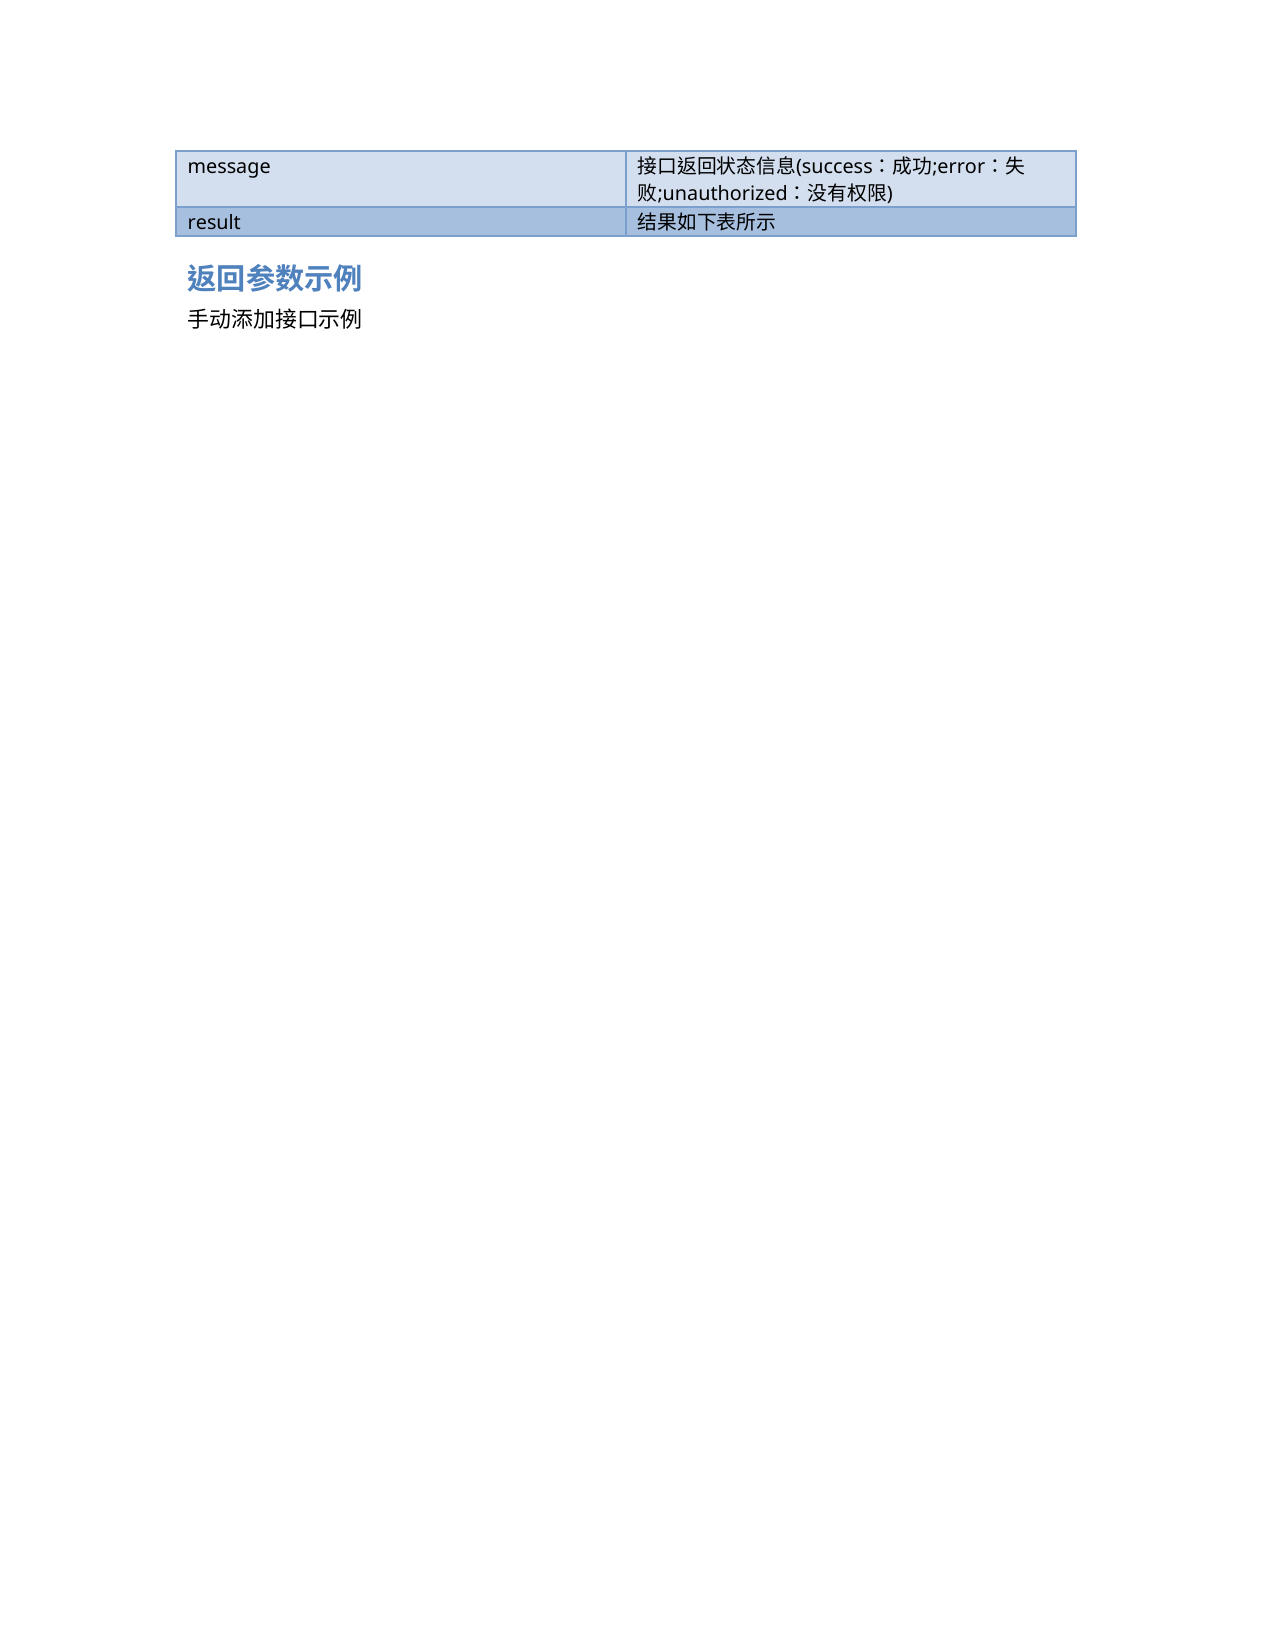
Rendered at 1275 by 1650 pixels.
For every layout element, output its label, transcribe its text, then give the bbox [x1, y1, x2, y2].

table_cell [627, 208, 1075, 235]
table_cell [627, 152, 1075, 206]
subtitle 返回参数示例 [187, 258, 1087, 298]
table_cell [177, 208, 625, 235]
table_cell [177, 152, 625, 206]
text 手动添加接口示例 [187, 304, 1087, 333]
